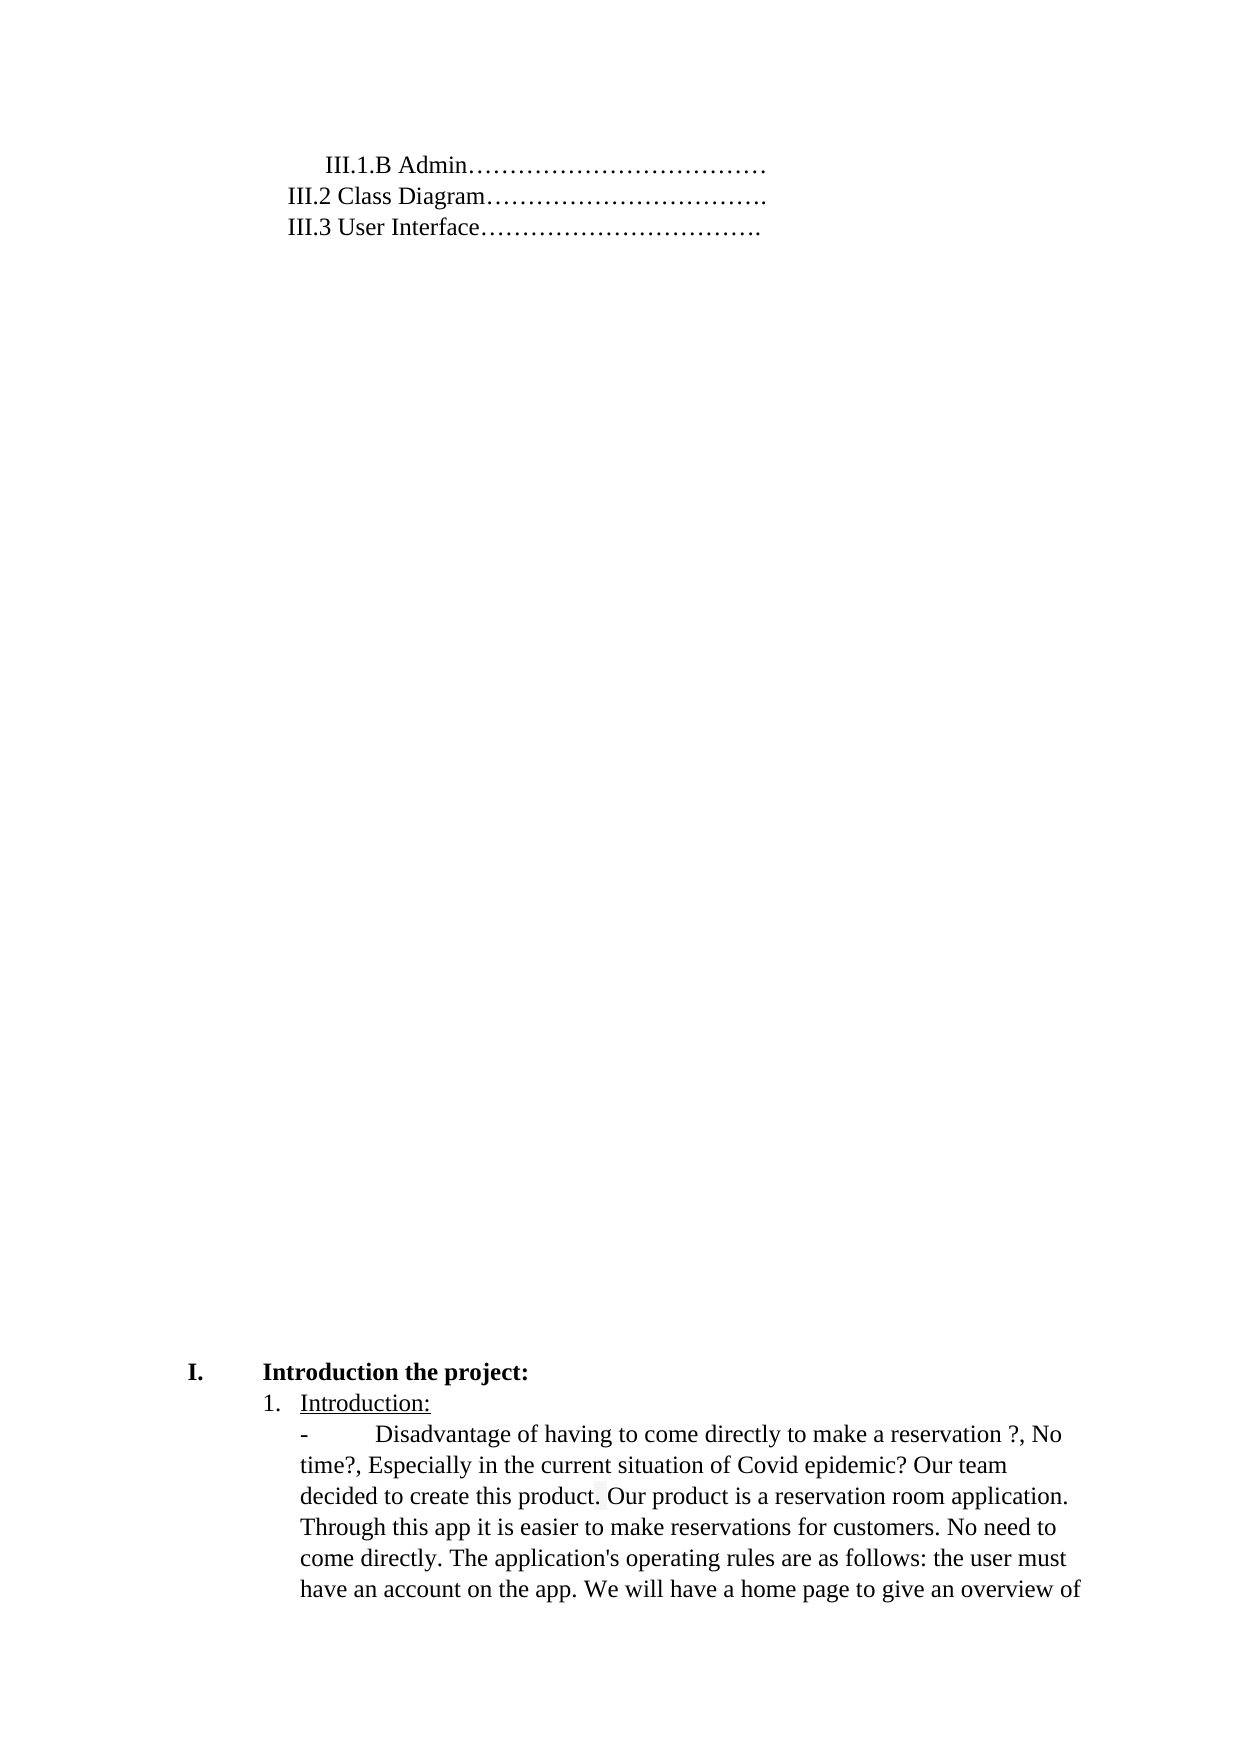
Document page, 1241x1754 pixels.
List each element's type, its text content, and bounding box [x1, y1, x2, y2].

list III.3 User Interface……………………………. [262, 212, 1090, 241]
list Introduction the project: [187, 1357, 1090, 1386]
list III.1.B Admin……………………………… [262, 150, 1090, 179]
list III.2 Class Diagram……………………………. [262, 181, 1090, 210]
list Introduction: [262, 1388, 1090, 1417]
